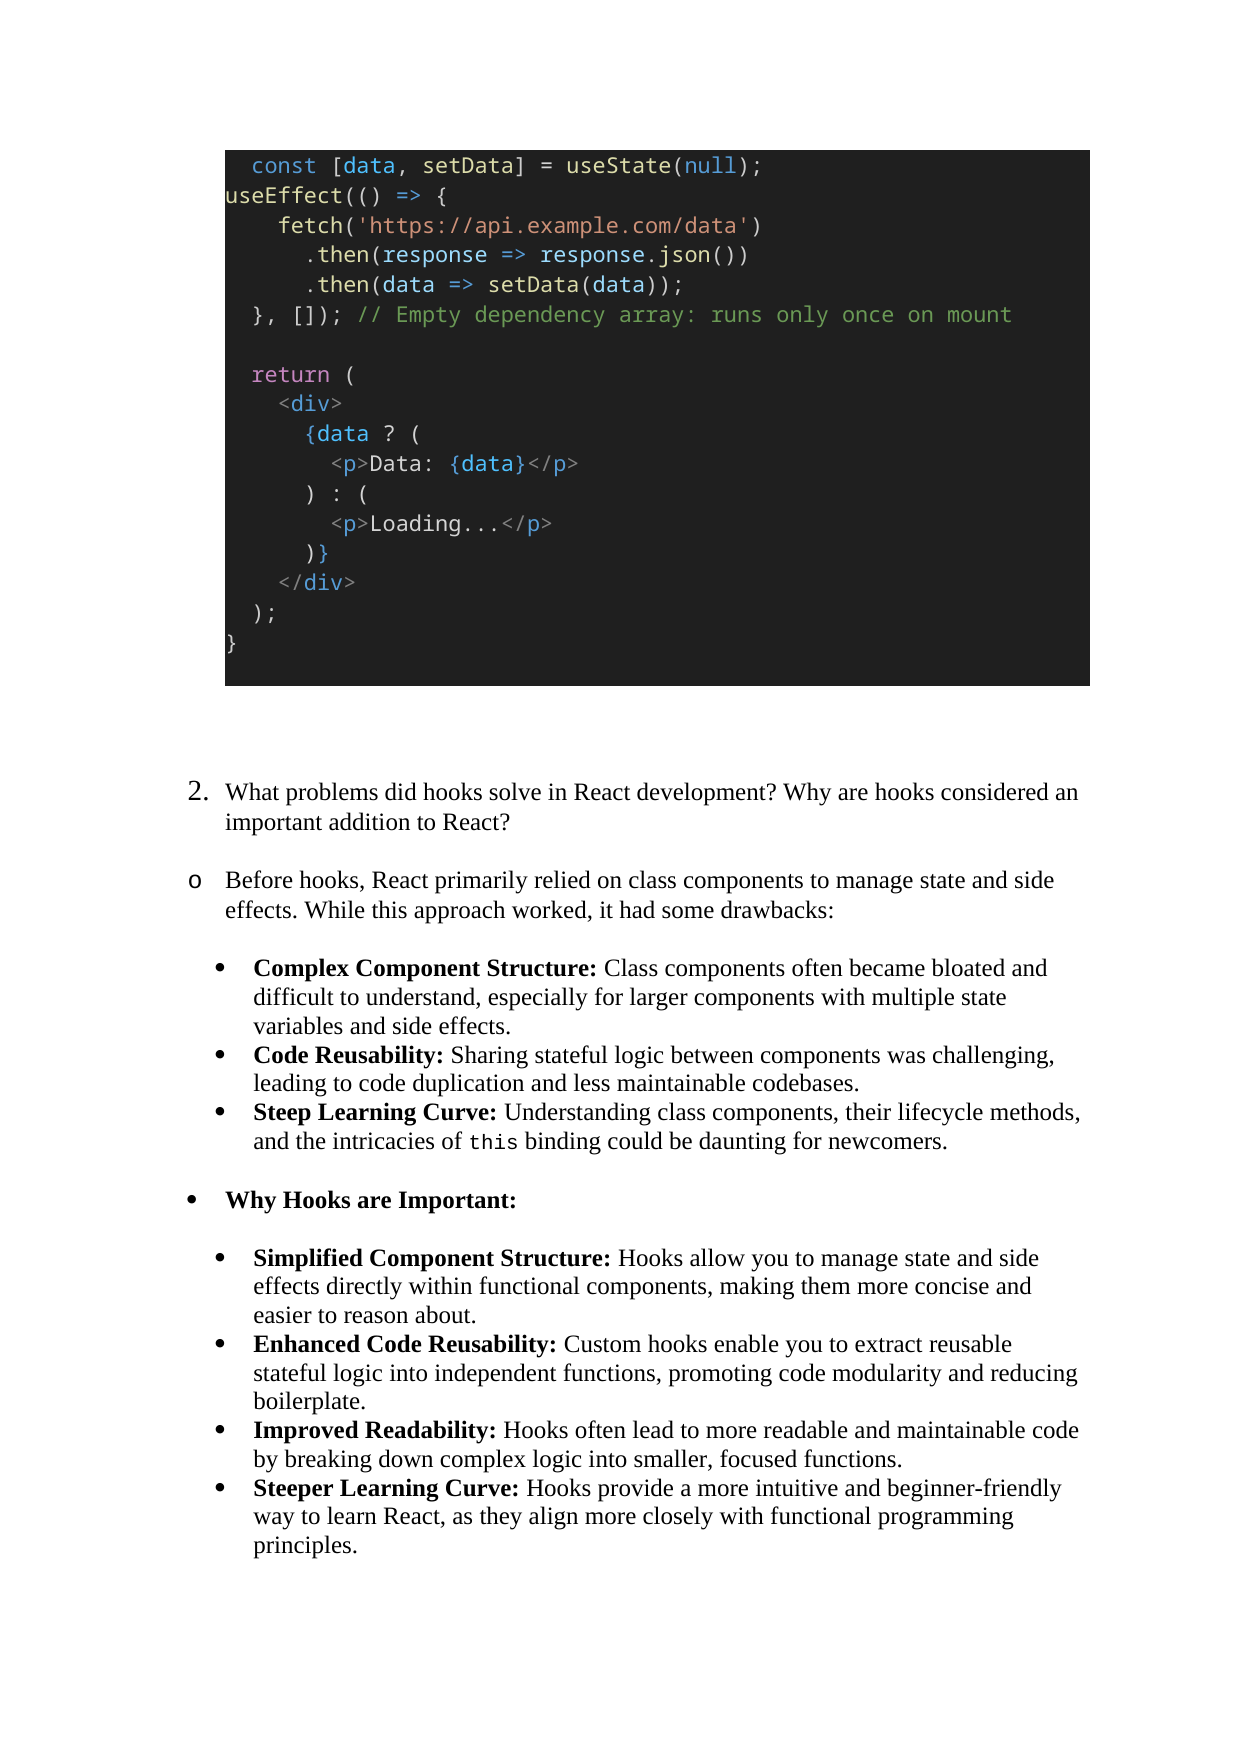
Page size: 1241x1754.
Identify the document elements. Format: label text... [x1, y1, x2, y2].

list useEffect(() => { [225, 180, 1090, 209]
list {data ? ( [225, 418, 1090, 448]
list <p>Data: {data}</p> [225, 448, 1090, 478]
list <p>Loading...</p> [225, 507, 1090, 537]
list const [data, setData] = useState(null); [225, 150, 1090, 180]
list ); [225, 597, 1090, 627]
list Why Hooks are Important: [187, 1185, 1090, 1213]
list Code Reusability: Sharing stateful logic between components was challenging, leading to code duplication and less maintainable codebases. [216, 1040, 1090, 1097]
list Enhanced Code Reusability: Custom hooks enable you to extract reusable stateful logic into independent functions, promoting code modularity and reducing boilerplate. [216, 1329, 1090, 1415]
list Steep Learning Curve: Understanding class components, their lifecycle methods, and the intricacies of this binding could be daunting for newcomers. [216, 1097, 1090, 1156]
list What problems did hooks solve in React development? Why are hooks considered an important addition to React? [187, 773, 1090, 836]
list .then(data => setData(data)); [225, 269, 1090, 299]
list return ( [225, 358, 1090, 388]
list } [225, 627, 1090, 656]
list fetch('https://api.example.com/data') [225, 209, 1090, 239]
list .then(response => response.json()) [225, 239, 1090, 269]
list Complex Component Structure: Class components often became bloated and difficult to understand, especially for larger components with multiple state variables and side effects. [216, 953, 1090, 1040]
list ) : ( [225, 478, 1090, 507]
list Steeper Learning Curve: Hooks provide a more intuitive and beginner-friendly way to learn React, as they align more closely with functional programming principles. [216, 1473, 1090, 1559]
list }, []); // Empty dependency array: runs only once on mount [225, 299, 1090, 329]
list Simplified Component Structure: Hooks allow you to manage state and side effects directly within functional components, making them more concise and easier to reason about. [216, 1243, 1090, 1329]
list Before hooks, React primarily relied on class components to manage state and side effects. While this approach worked, it had some drawbacks: [187, 865, 1090, 924]
list </div> [225, 567, 1090, 597]
list Improved Readability: Hooks often lead to more readable and maintainable code by breaking down complex logic into smaller, focused functions. [216, 1415, 1090, 1473]
list <div> [225, 388, 1090, 418]
list )} [225, 537, 1090, 567]
